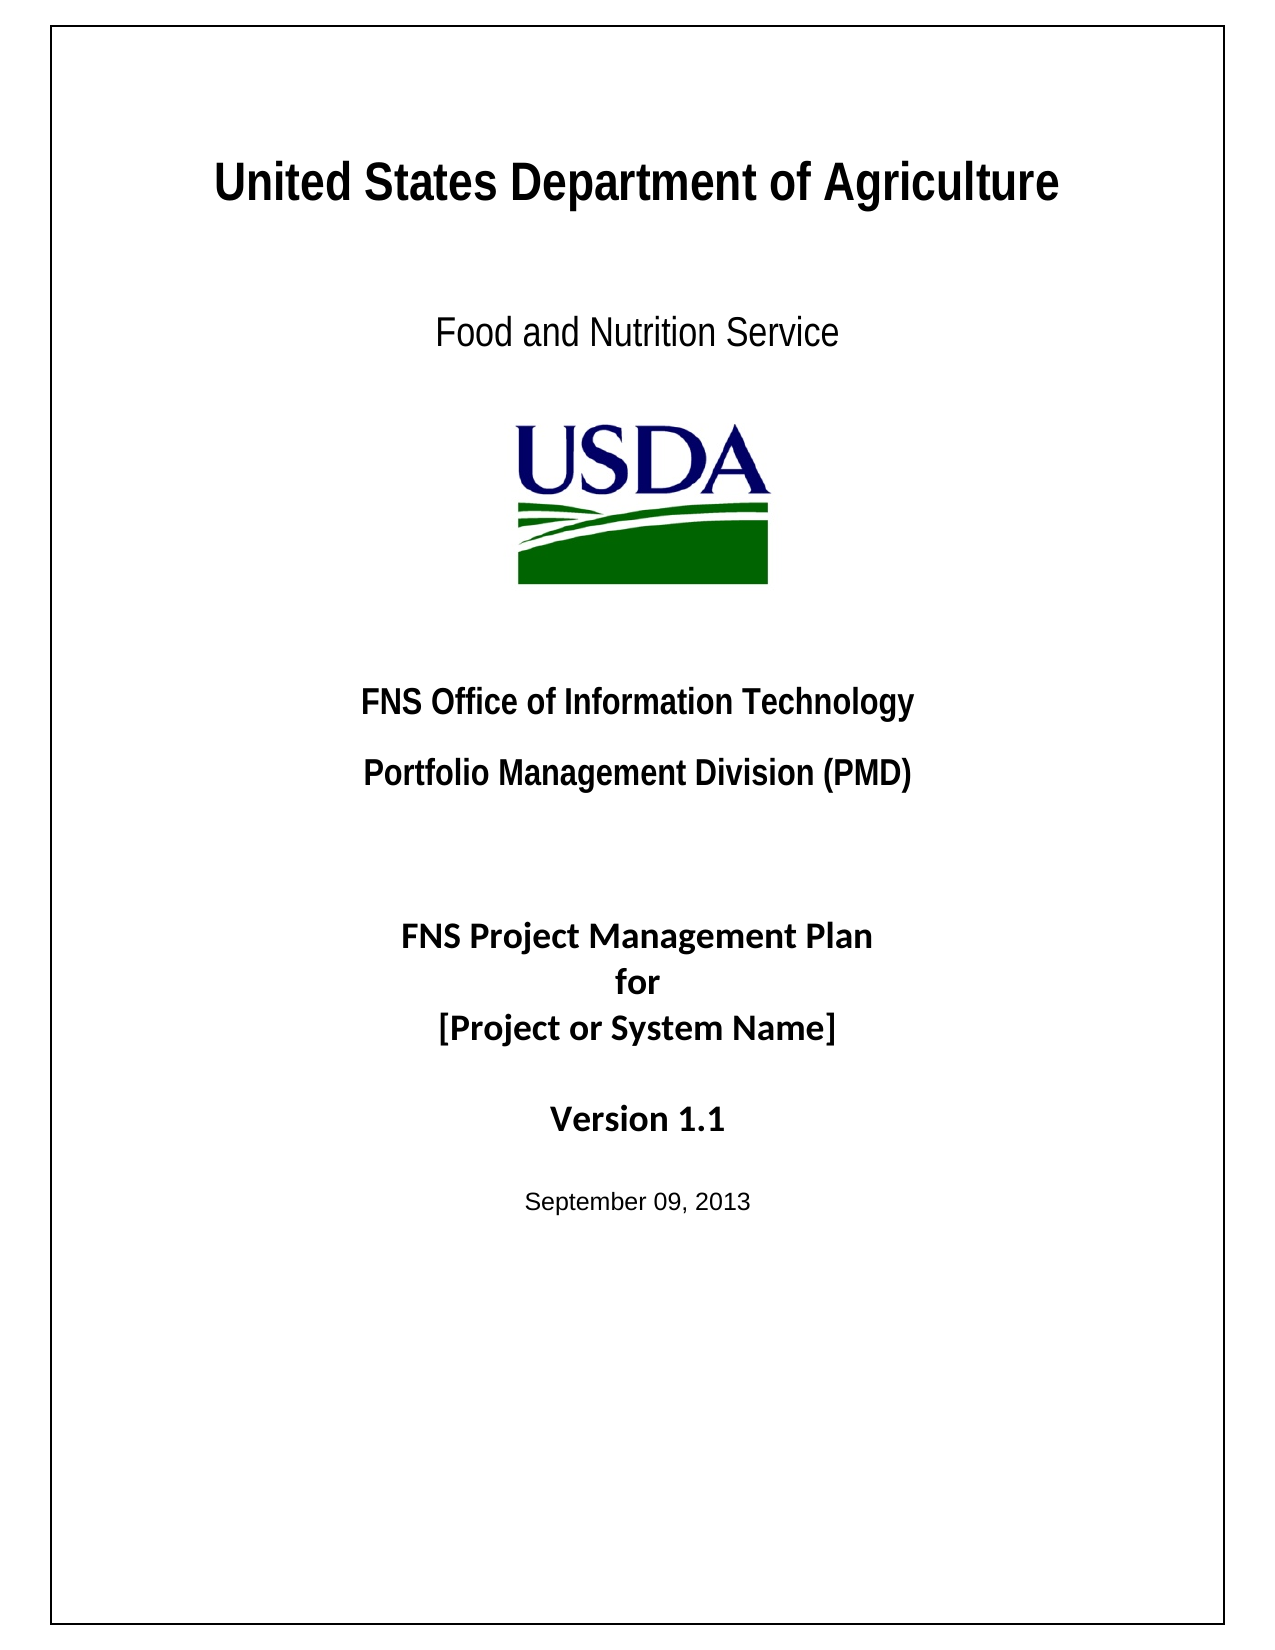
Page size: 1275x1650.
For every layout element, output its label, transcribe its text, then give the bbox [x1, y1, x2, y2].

text [Project or System Name] [150, 1003, 1125, 1049]
text FNS Office of Information Technology [150, 680, 1125, 723]
picture [483, 382, 792, 627]
text Portfolio Management Division (PMD) [150, 750, 1125, 793]
text United States Department of Agriculture [150, 150, 1125, 212]
text for [150, 958, 1125, 1003]
text Food and Nutrition Service [150, 307, 1125, 355]
text Version 1.1 [150, 1095, 1125, 1141]
text September 09, 2013 [150, 1187, 1125, 1216]
text FNS Project Management Plan [150, 912, 1125, 958]
